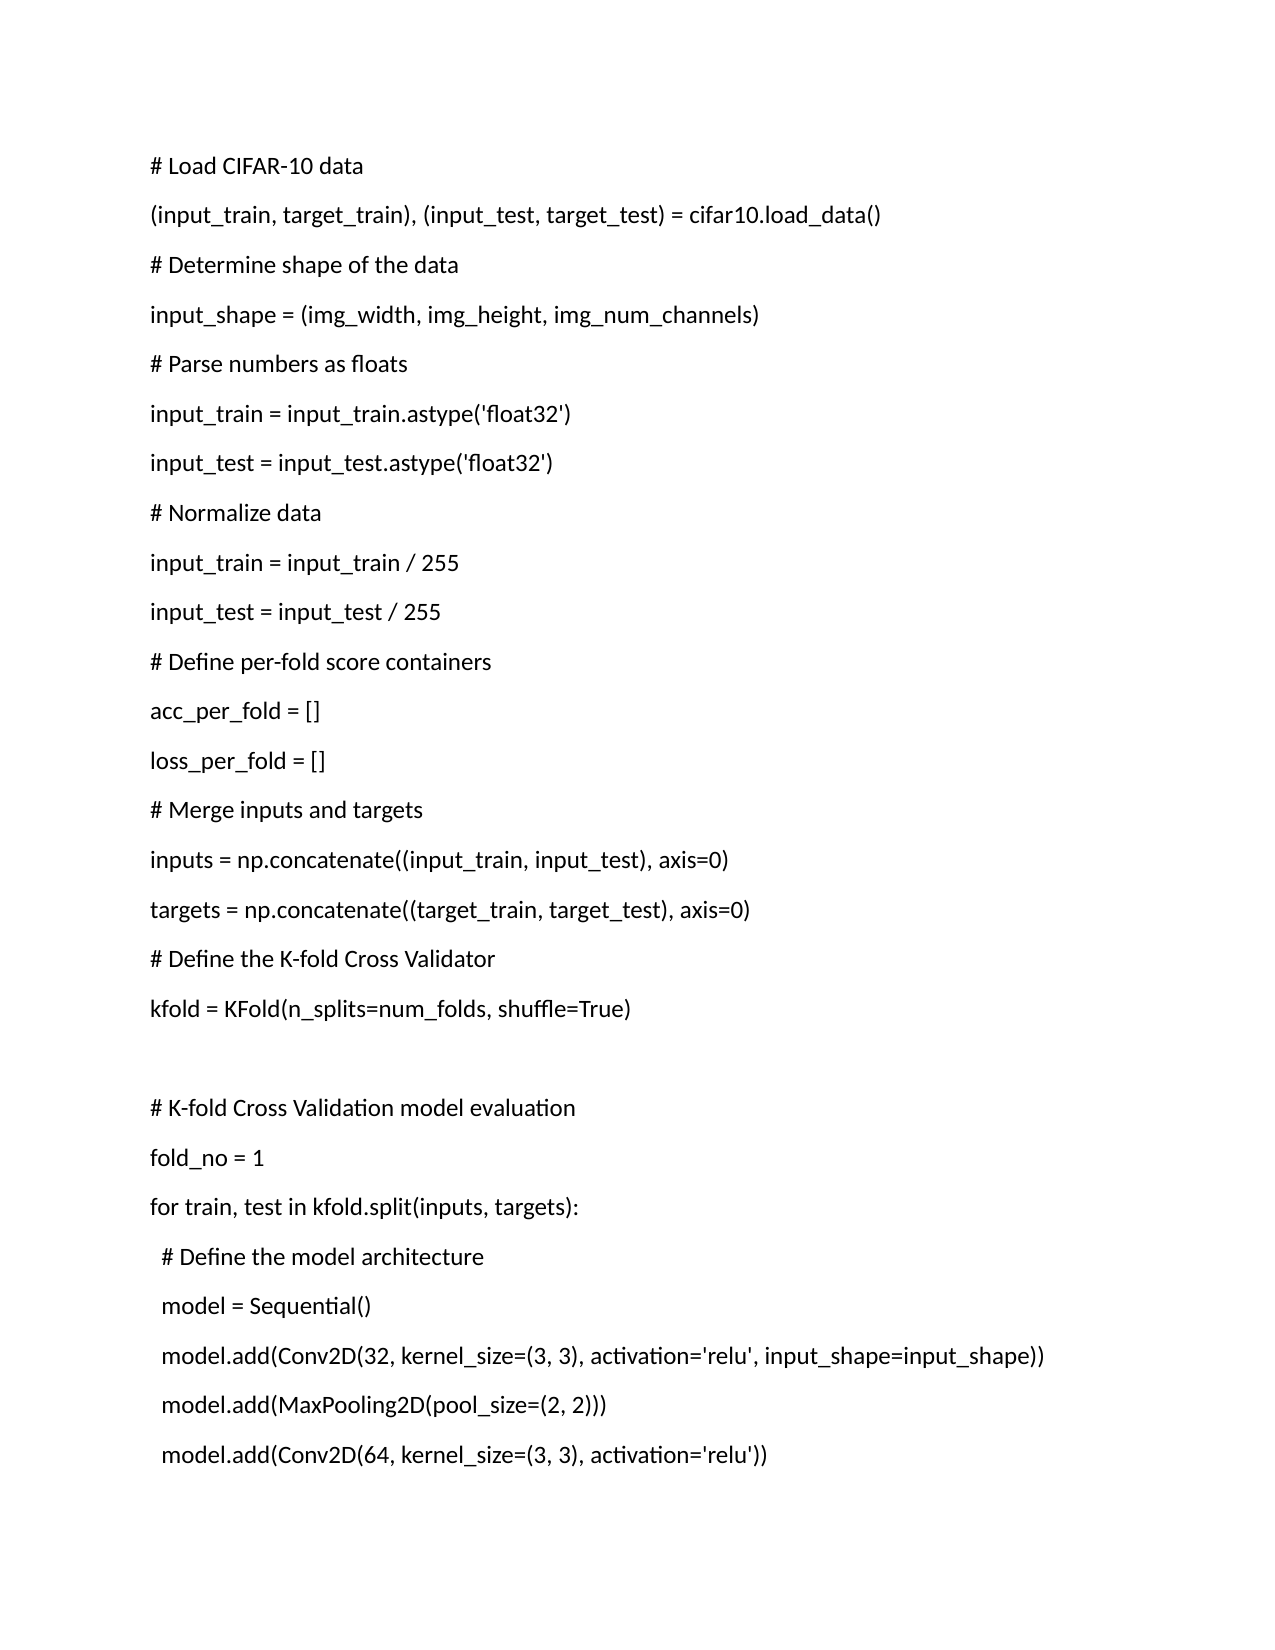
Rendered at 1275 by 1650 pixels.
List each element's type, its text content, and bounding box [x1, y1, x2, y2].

text inputs = np.concatenate((input_train, input_test), axis=0) [150, 844, 1125, 875]
text model = Sequential() [150, 1290, 1125, 1321]
text model.add(Conv2D(32, kernel_size=(3, 3), activation='relu', input_shape=input_shape)) [150, 1340, 1125, 1371]
text # Define per-fold score containers [150, 646, 1125, 676]
text # Determine shape of the data [150, 249, 1125, 280]
text model.add(Conv2D(64, kernel_size=(3, 3), activation='relu')) [150, 1439, 1125, 1470]
text input_test = input_test / 255 [150, 596, 1125, 627]
text for train, test in kfold.split(inputs, targets): [150, 1191, 1125, 1222]
text input_test = input_test.astype('float32') [150, 447, 1125, 478]
text # Define the K-fold Cross Validator [150, 943, 1125, 974]
text input_train = input_train.astype('float32') [150, 398, 1125, 428]
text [150, 1389, 1125, 1420]
text kfold = KFold(n_splits=num_folds, shuffle=True) [150, 993, 1125, 1023]
text # Normalize data [150, 497, 1125, 528]
text targets = np.concatenate((target_train, target_test), axis=0) [150, 894, 1125, 924]
text # Load CIFAR-10 data [150, 150, 1125, 181]
text # Parse numbers as floats [150, 348, 1125, 379]
text # K-fold Cross Validation model evaluation [150, 1092, 1125, 1123]
text loss_per_fold = [] [150, 745, 1125, 776]
text (input_train, target_train), (input_test, target_test) = cifar10.load_data() [150, 199, 1125, 230]
text acc_per_fold = [] [150, 695, 1125, 726]
text # Define the model architecture [150, 1241, 1125, 1271]
text input_train = input_train / 255 [150, 547, 1125, 577]
text fold_no = 1 [150, 1142, 1125, 1172]
text # Merge inputs and targets [150, 794, 1125, 825]
text input_shape = (img_width, img_height, img_num_channels) [150, 299, 1125, 329]
